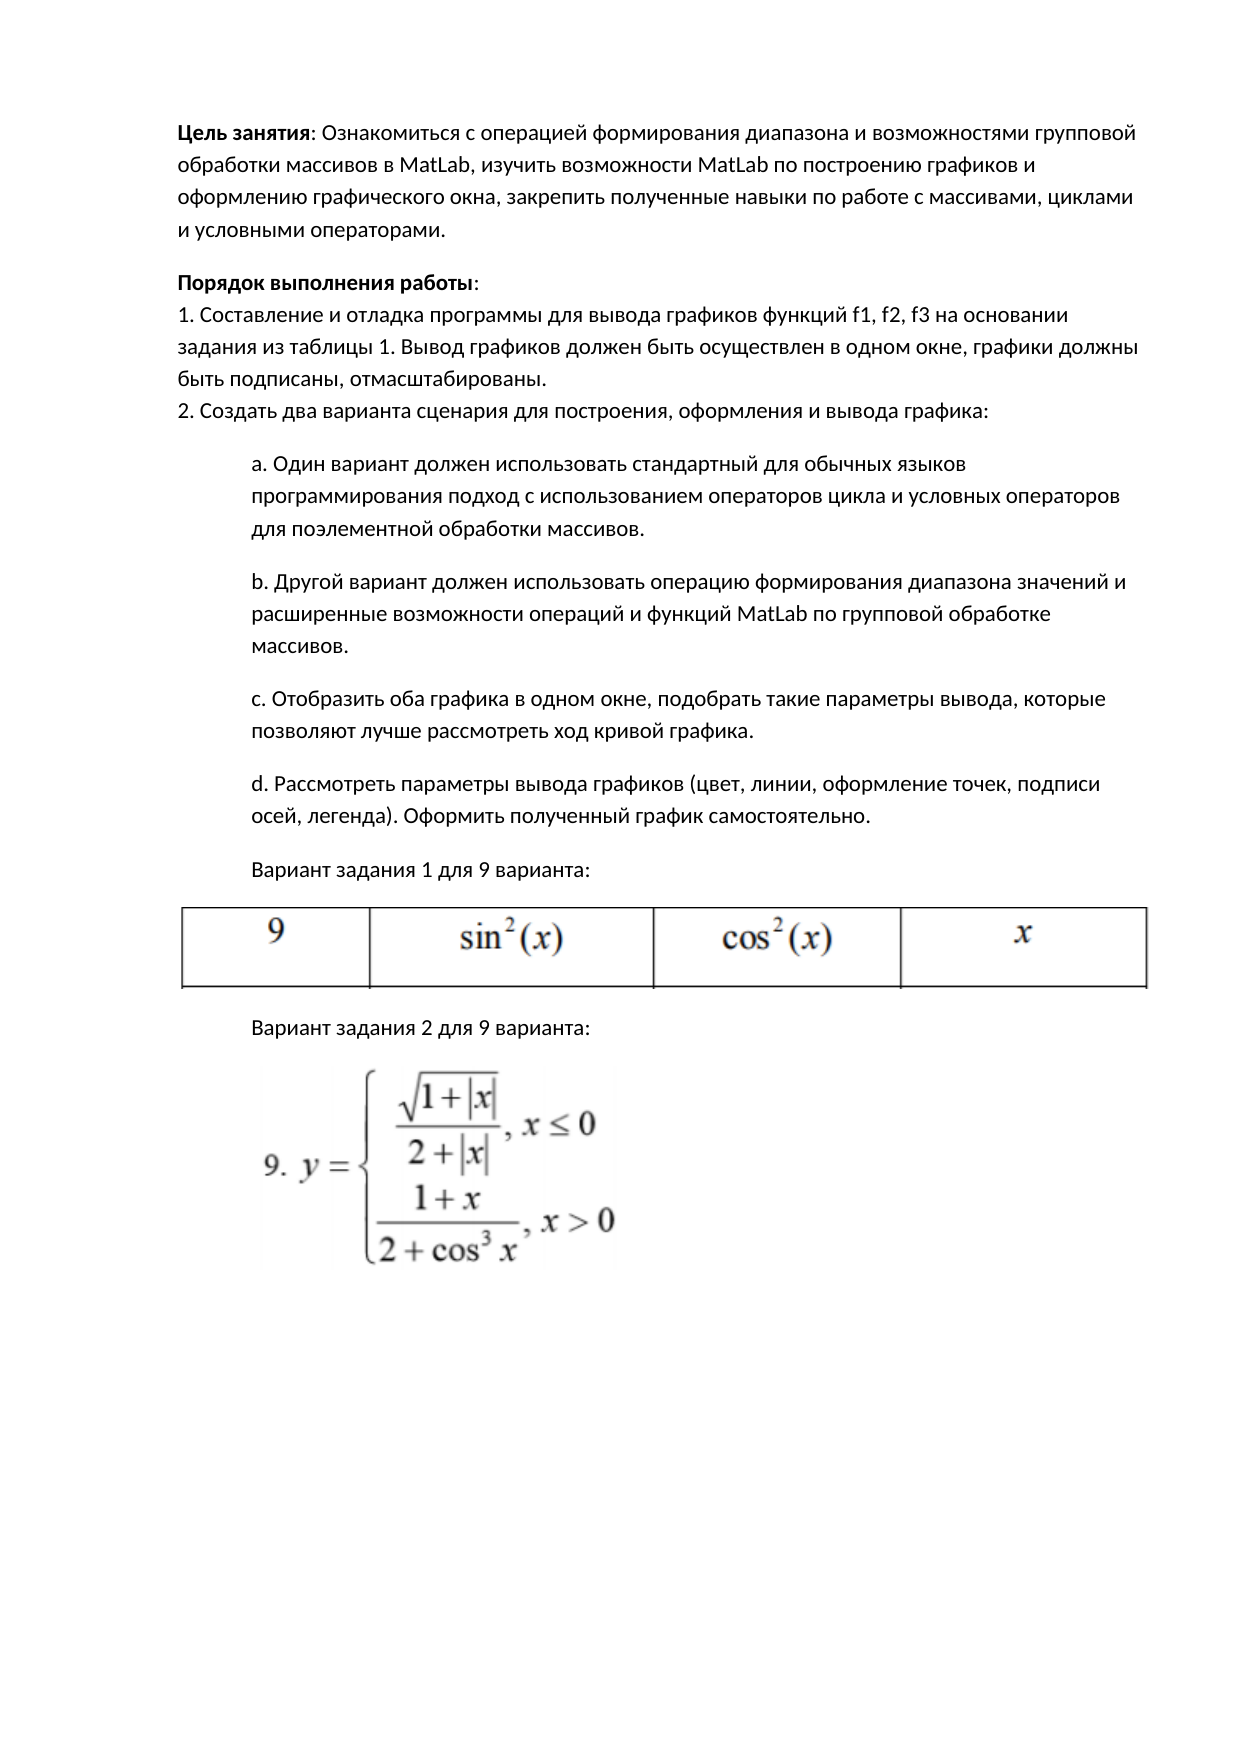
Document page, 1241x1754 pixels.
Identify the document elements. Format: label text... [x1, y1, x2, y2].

picture [177, 907, 1152, 989]
text Порядок выполнения работы: 1. Составление и отладка программы для вывода графиков функций f1, f2, f3 на основании задания из таблицы 1. Вывод графиков должен быть осуществлен в одном окне, графики должны быть подписаны, отмасштабированы. 2. Создать два варианта сценария для построения, оформления и вывода графика: [177, 268, 1152, 424]
picture [251, 1066, 649, 1270]
text Вариант задания 2 для 9 варианта: [177, 1013, 1152, 1041]
text c. Отобразить оба графика в одном окне, подобрать такие параметры вывода, которые позволяют лучше рассмотреть ход кривой графика. [251, 684, 1152, 744]
text a. Один вариант должен использовать стандартный для обычных языков программирования подход с использованием операторов цикла и условных операторов для поэлементной обработки массивов. [251, 449, 1152, 542]
text Цель занятия: Ознакомиться с операцией формирования диапазона и возможностями групповой обработки массивов в MatLab, изучить возможности MatLab по построению графиков и оформлению графического окна, закрепить полученные навыки по работе с массивами, циклами и условными операторами. [177, 118, 1152, 243]
text Вариант задания 1 для 9 варианта: [251, 855, 1152, 883]
text d. Рассмотреть параметры вывода графиков (цвет, линии, оформление точек, подписи осей, легенда). Оформить полученный график самостоятельно. [251, 769, 1152, 830]
text b. Другой вариант должен использовать операцию формирования диапазона значений и расширенные возможности операций и функций MatLab по групповой обработке массивов. [251, 567, 1152, 659]
